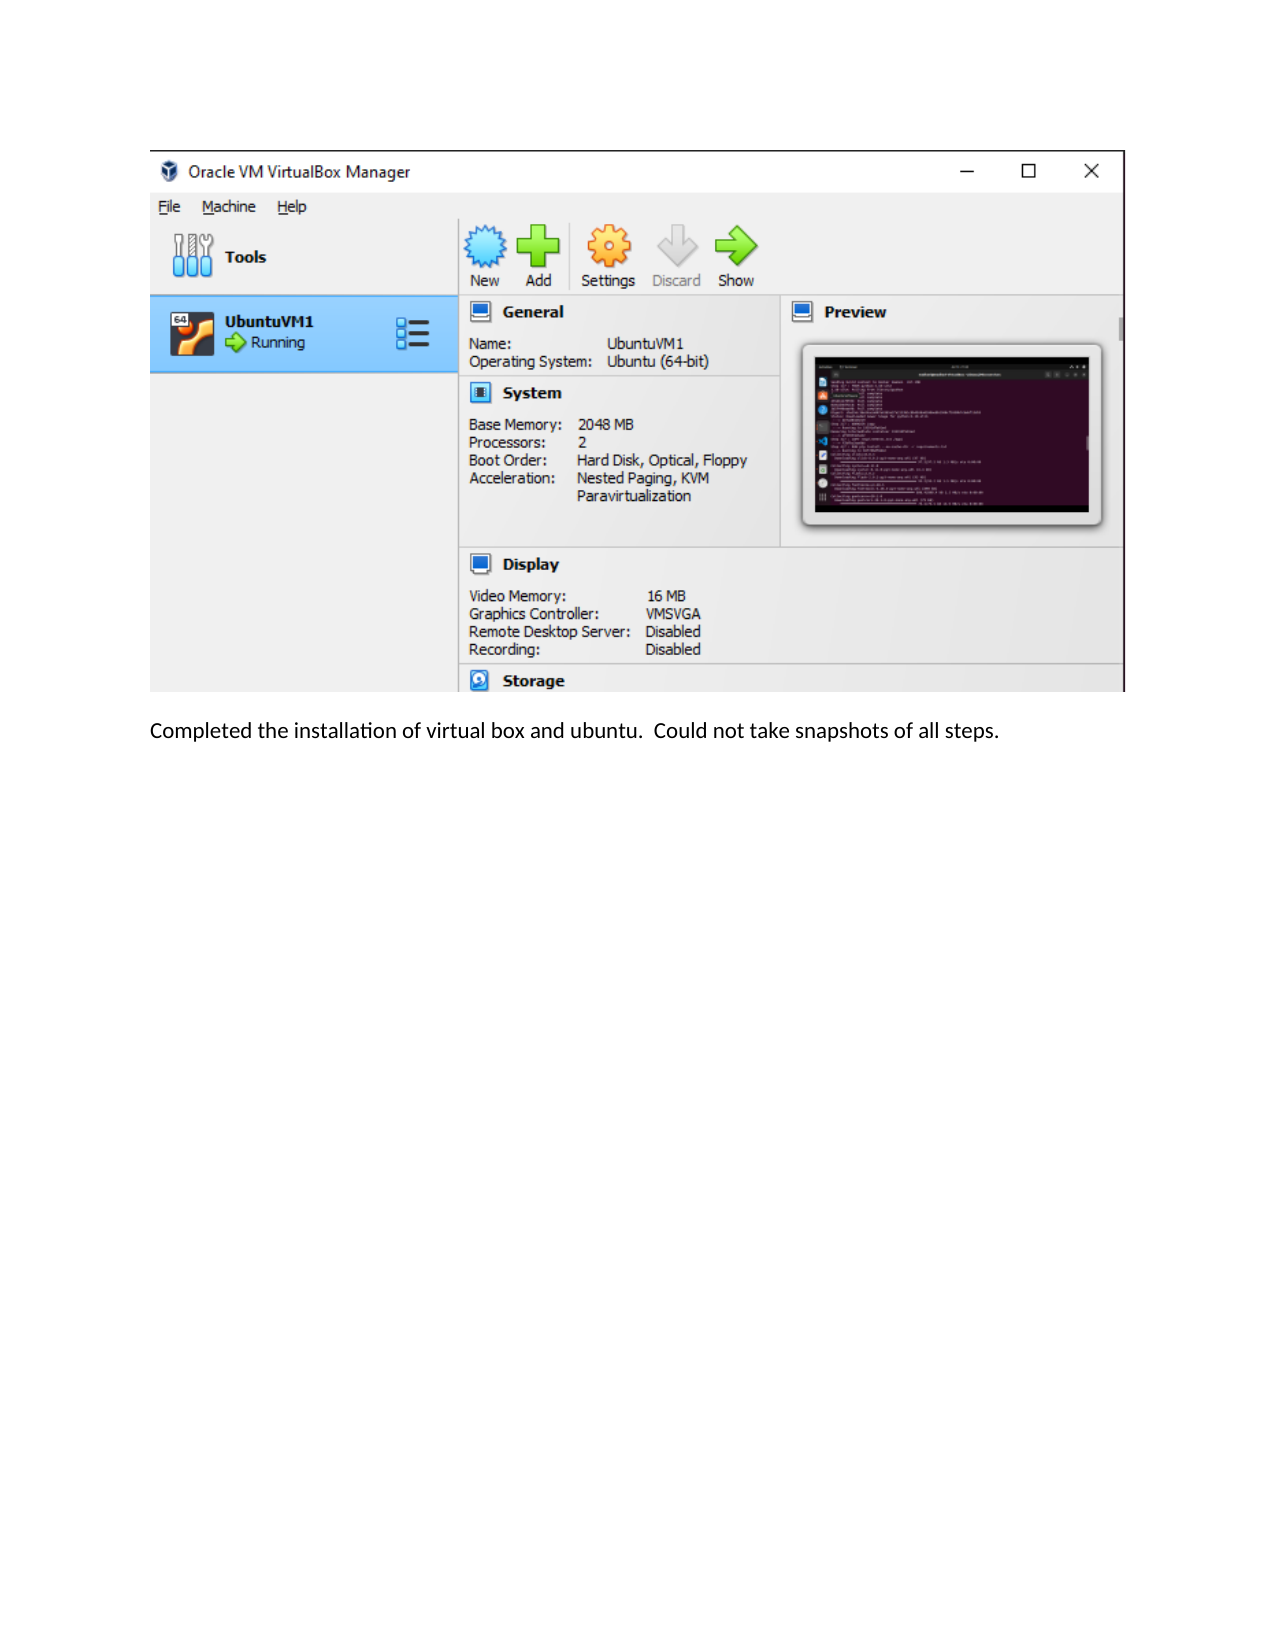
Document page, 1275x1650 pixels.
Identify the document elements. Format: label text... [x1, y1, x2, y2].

picture [150, 150, 1125, 692]
text Completed the installation of virtual box and ubuntu. Could not take snapshots of all steps. [150, 716, 1125, 744]
